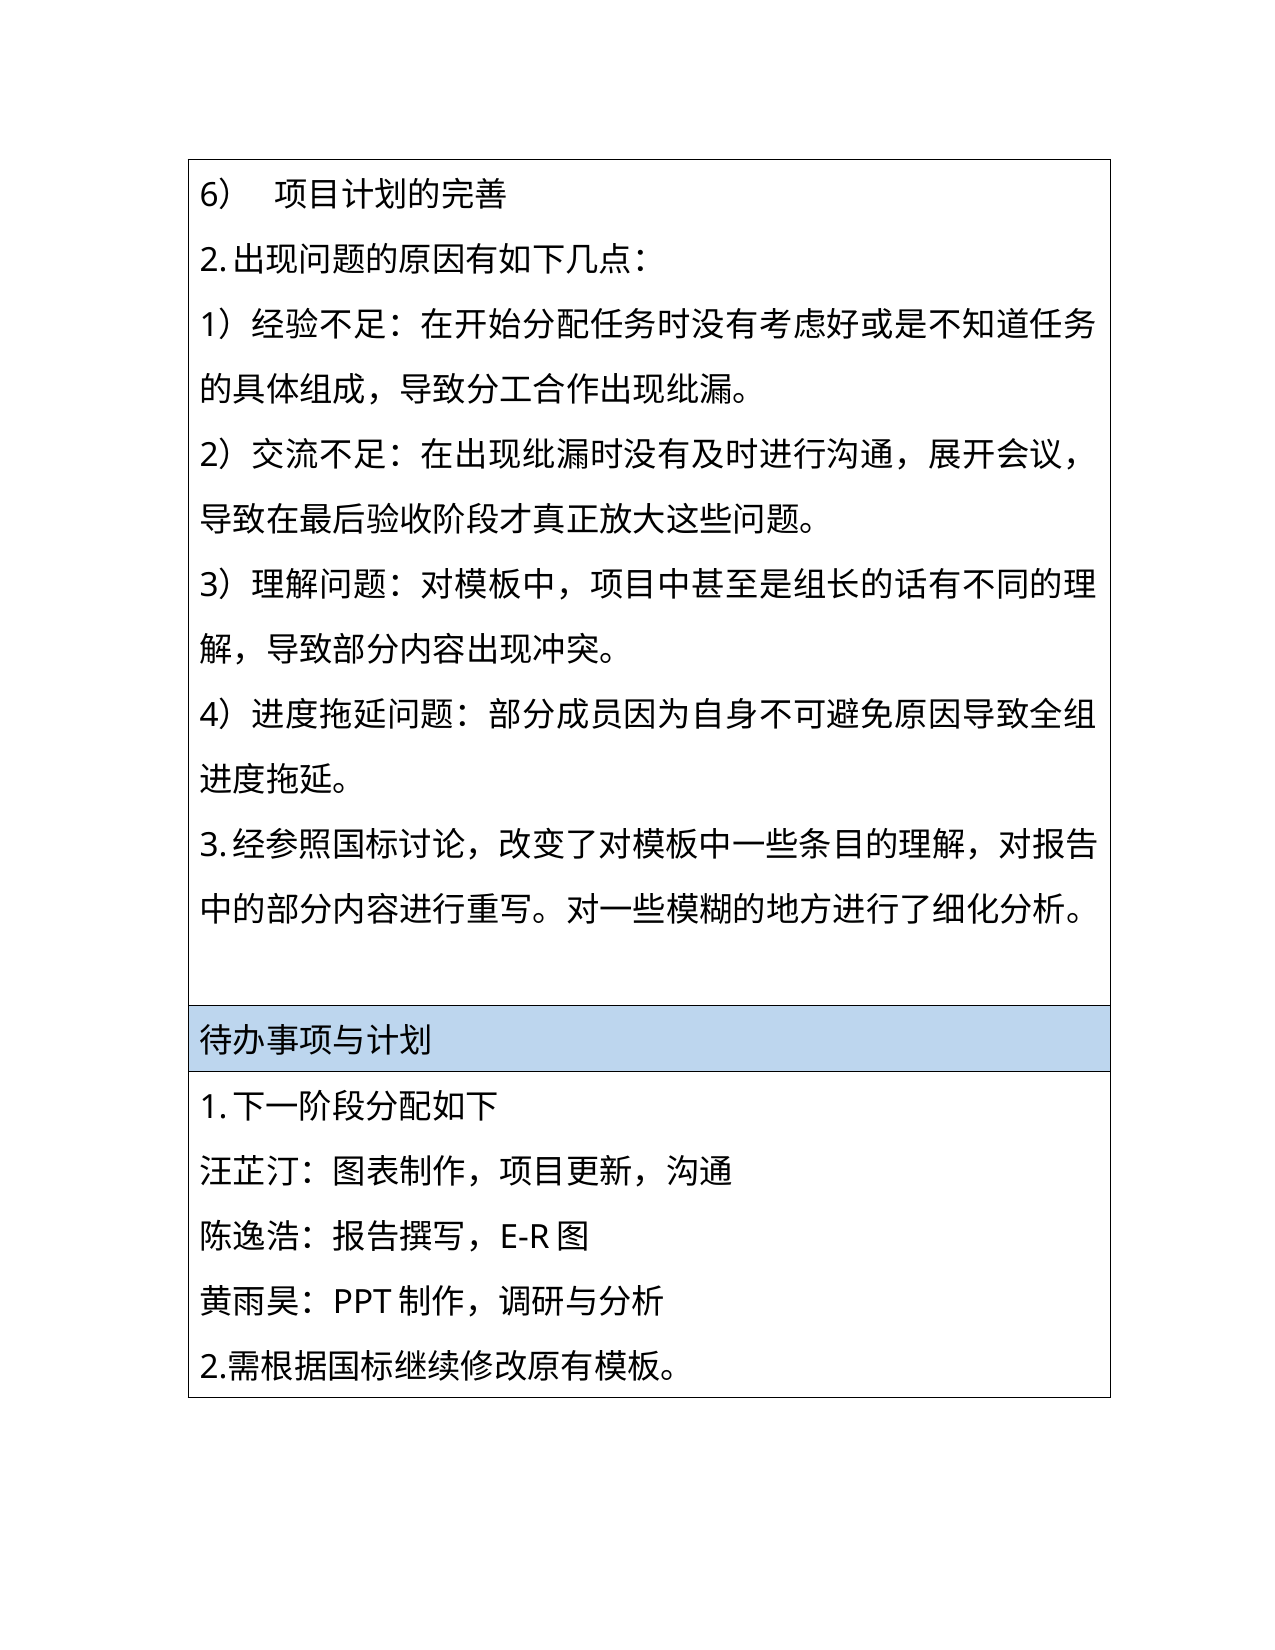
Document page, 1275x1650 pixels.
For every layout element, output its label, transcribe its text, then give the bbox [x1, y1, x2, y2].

table_cell 下一阶段分配如下 汪芷汀：图表制作，项目更新，沟通 陈逸浩：报告撰写，E-R图 黄雨昊：PPT制作，调研与分析 2.需根据国标继续修改原有模板。 [189, 1072, 1110, 1397]
table_cell 待办事项与计划 [189, 1006, 1110, 1071]
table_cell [189, 160, 1110, 1005]
